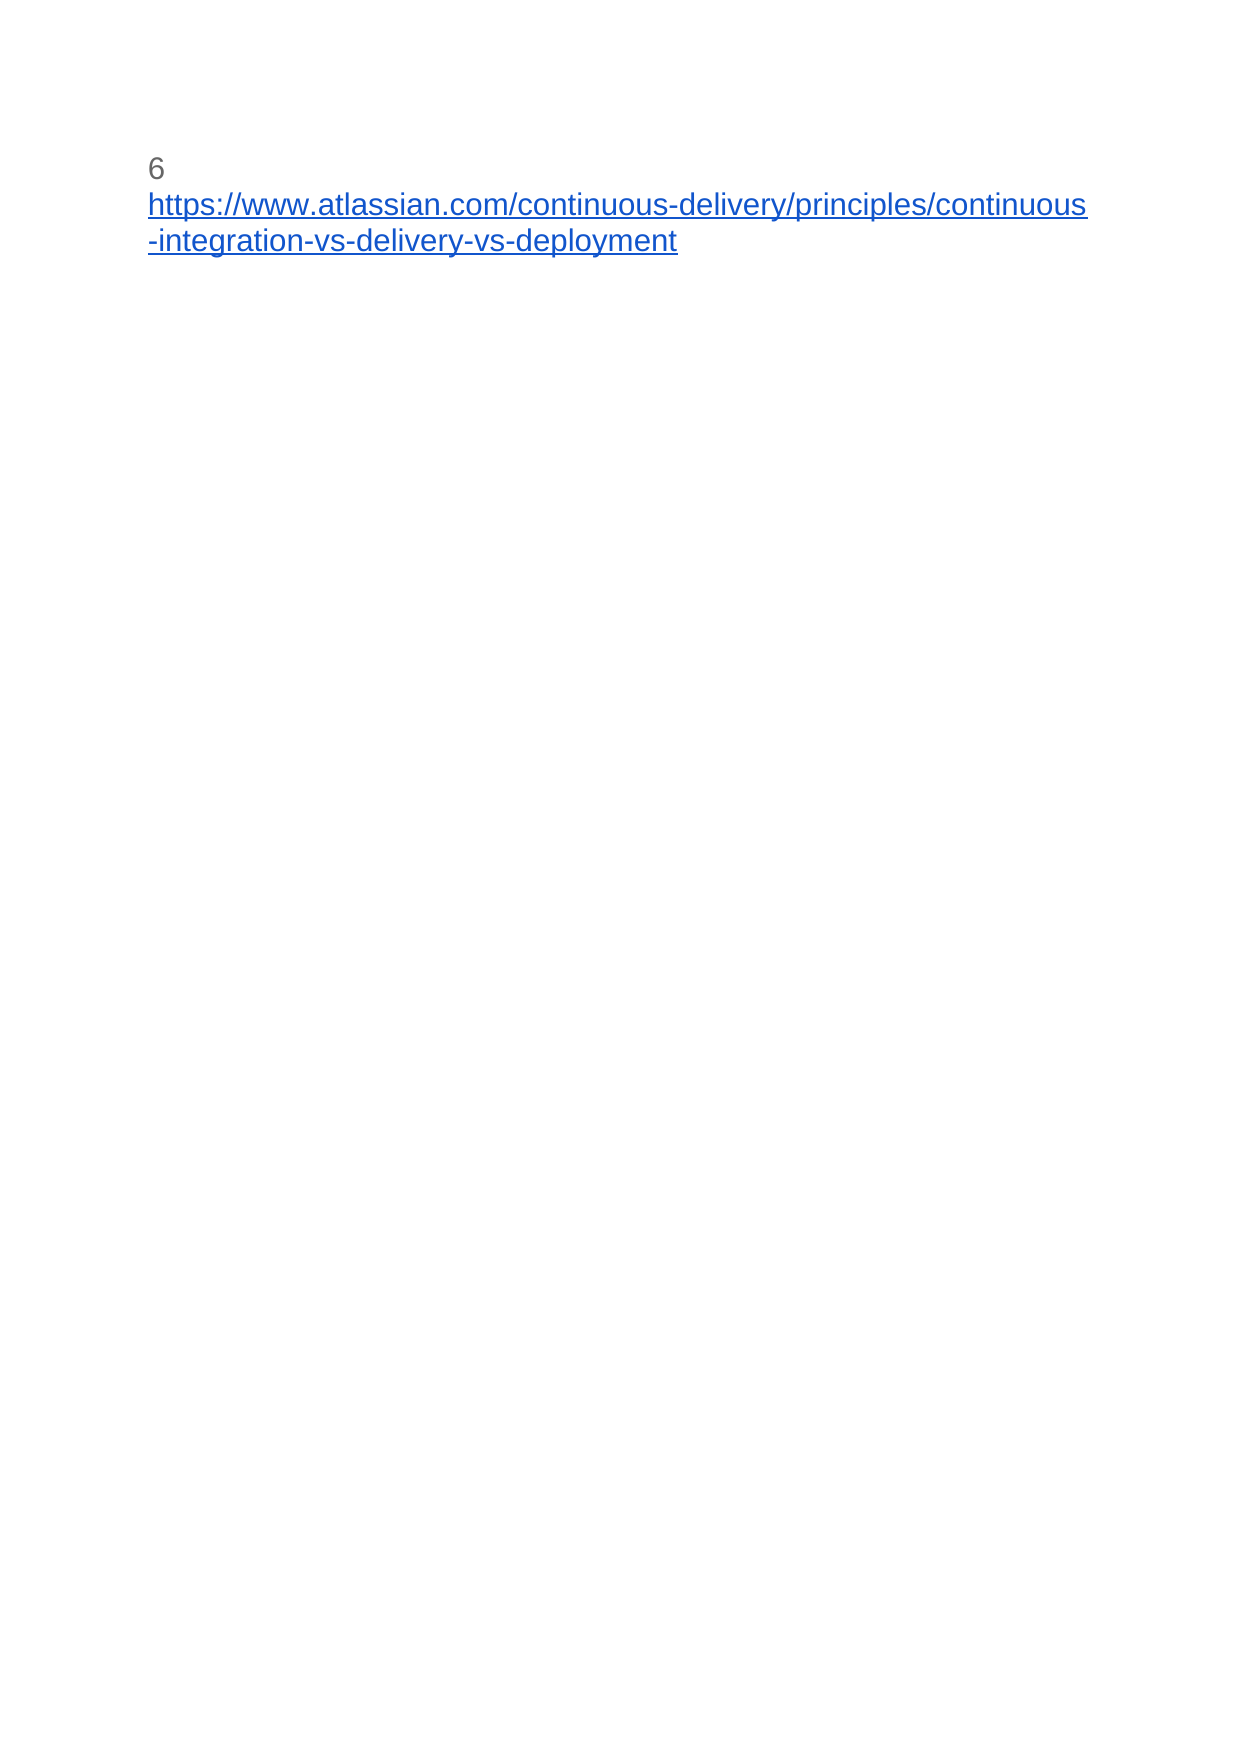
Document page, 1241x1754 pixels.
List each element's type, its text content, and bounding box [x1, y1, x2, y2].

subtitle 6 https://www.atlassian.com/continuous-delivery/principles/continuous-integration-vs-delivery-vs-deployment [148, 150, 1090, 258]
